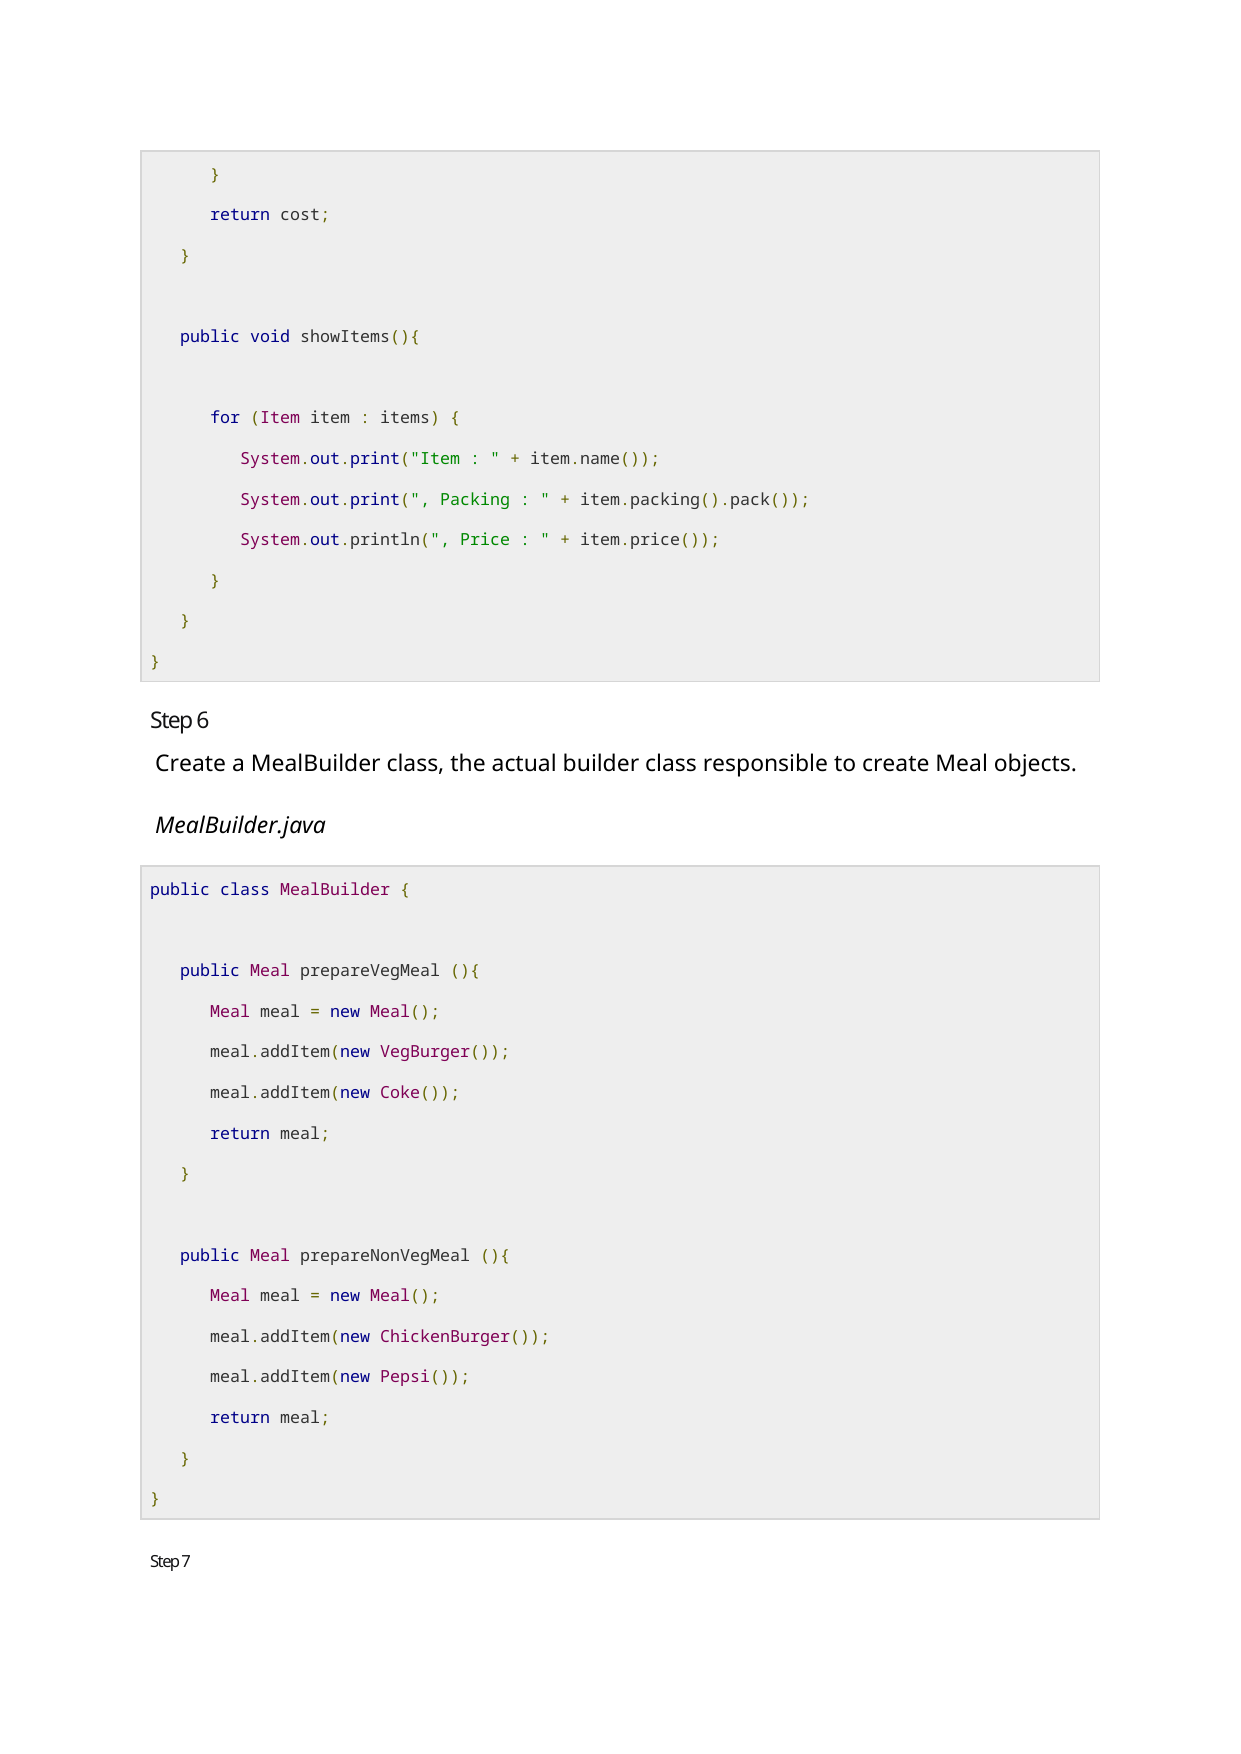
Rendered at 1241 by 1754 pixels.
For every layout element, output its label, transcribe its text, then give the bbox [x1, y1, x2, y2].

text meal.addItem(new VegBurger()); [142, 1028, 1099, 1063]
text System.out.println(", Price : " + item.price()); [142, 516, 1099, 551]
text meal.addItem(new Coke()); [142, 1068, 1099, 1103]
text } [142, 1434, 1099, 1469]
text public Meal prepareVegMeal (){ [142, 947, 1099, 982]
text } [142, 231, 1099, 266]
subtitle Step 7 [150, 1535, 1085, 1573]
text System.out.print("Item : " + item.name()); [142, 434, 1099, 469]
text Meal meal = new Meal(); [142, 987, 1099, 1022]
text for (Item item : items) { [142, 394, 1099, 429]
text return meal; [142, 1109, 1099, 1144]
text MealBuilder.java [155, 803, 1085, 840]
text public Meal prepareNonVegMeal (){ [142, 1231, 1099, 1266]
text Meal meal = new Meal(); [142, 1272, 1099, 1307]
text return meal; [142, 1393, 1099, 1428]
text } [142, 1475, 1099, 1518]
text return cost; [142, 191, 1099, 226]
text public class MealBuilder { [142, 867, 1099, 900]
text } [142, 597, 1099, 632]
text } [142, 556, 1099, 591]
text System.out.print(", Packing : " + item.packing().pack()); [142, 475, 1099, 510]
text } [142, 637, 1099, 681]
subtitle Step 6 [150, 698, 1085, 735]
text meal.addItem(new ChickenBurger()); [142, 1312, 1099, 1347]
text meal.addItem(new Pepsi()); [142, 1353, 1099, 1388]
text } [142, 1150, 1099, 1185]
text } [142, 152, 1099, 185]
text Create a MealBuilder class, the actual builder class responsible to create Meal objects. [155, 740, 1085, 778]
text public void showItems(){ [142, 312, 1099, 347]
